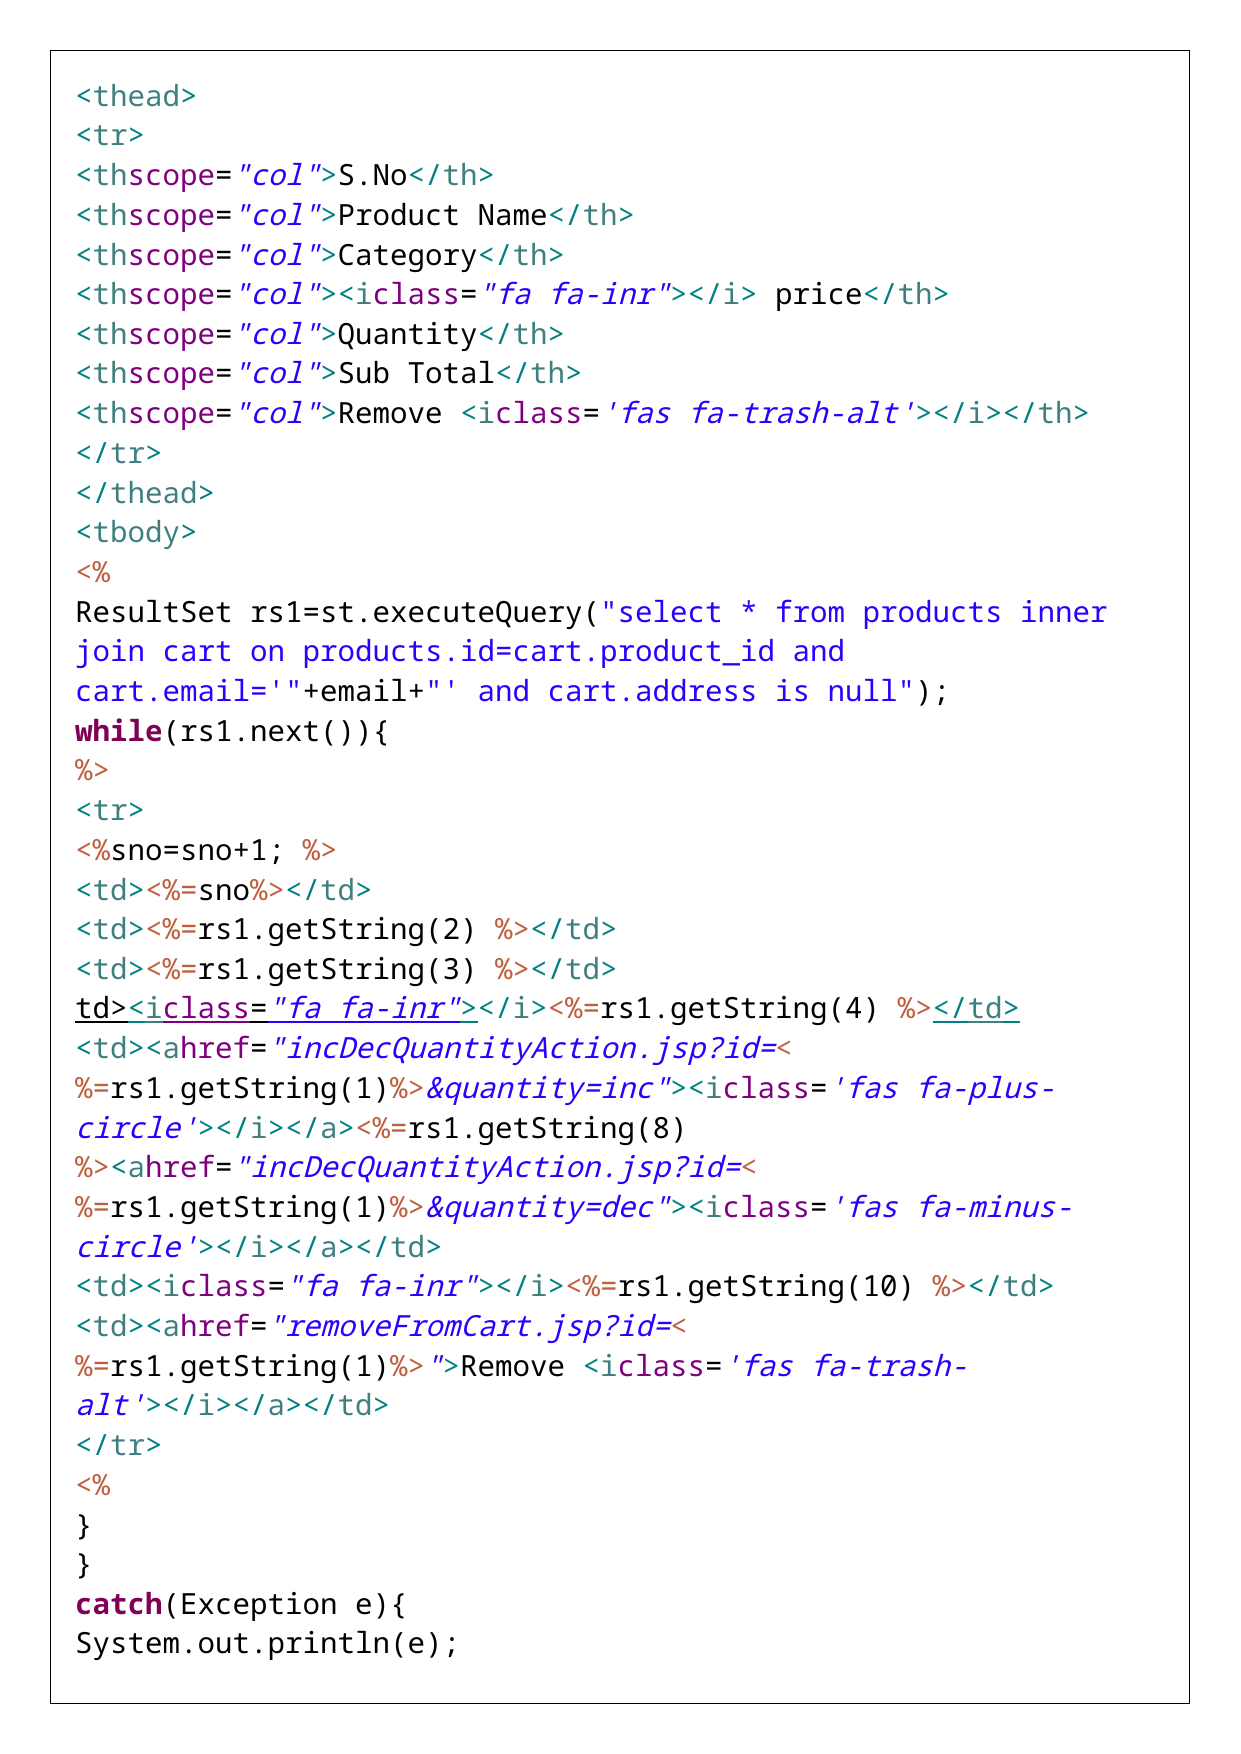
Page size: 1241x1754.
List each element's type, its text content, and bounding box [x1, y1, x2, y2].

text catch(Exception e){ [75, 1583, 1165, 1623]
text <td><ahref="incDecQuantityAction.jsp?id=<%=rs1.getString(1)%>&quantity=inc"><iclass='fas fa-plus-circle'></i></a><%=rs1.getString(8) %><ahref="incDecQuantityAction.jsp?id=<%=rs1.getString(1)%>&quantity=dec"><iclass='fas fa-minus-circle'></i></a></td> [75, 1027, 1165, 1266]
text <thscope="col"><iclass="fa fa-inr"></i> price</th> [75, 273, 1165, 313]
text } [75, 1504, 1165, 1543]
text </tr> [75, 1424, 1165, 1464]
text <thscope="col">Category</th> [75, 234, 1165, 273]
text td><iclass="fa fa-inr"></i><%=rs1.getString(4) %></td> [75, 988, 1165, 1027]
text <td><%=sno%></td> [75, 869, 1165, 908]
text <thscope="col">Sub Total</th> [75, 353, 1165, 392]
text ResultSet rs1=st.executeQuery("select * from products inner join cart on products.id=cart.product_id and cart.email='"+email+"' and cart.address is null"); [75, 591, 1165, 710]
text <td><ahref="removeFromCart.jsp?id=<%=rs1.getString(1)%>">Remove <iclass='fas fa-trash-alt'></i></a></td> [75, 1305, 1165, 1424]
text <thscope="col">Remove <iclass='fas fa-trash-alt'></i></th> [75, 392, 1165, 432]
text while(rs1.next()){ [75, 710, 1165, 750]
text </tr> [75, 432, 1165, 472]
text </thead> [75, 472, 1165, 512]
text <thscope="col">Quantity</th> [75, 313, 1165, 353]
text <%sno=sno+1; %> [75, 829, 1165, 869]
text %> [75, 750, 1165, 789]
text <% [75, 1464, 1165, 1504]
text <% [75, 551, 1165, 591]
text <td><%=rs1.getString(2) %></td> [75, 908, 1165, 948]
text <thscope="col">Product Name</th> [75, 194, 1165, 234]
text <td><%=rs1.getString(3) %></td> [75, 948, 1165, 988]
text <tr> [75, 115, 1165, 154]
text <thscope="col">S.No</th> [75, 154, 1165, 194]
text <tbody> [75, 512, 1165, 551]
text } [75, 1543, 1165, 1583]
text <td><iclass="fa fa-inr"></i><%=rs1.getString(10) %></td> [75, 1266, 1165, 1305]
text System.out.println(e); [75, 1623, 1165, 1662]
text <tr> [75, 789, 1165, 829]
text <thead> [75, 75, 1165, 115]
